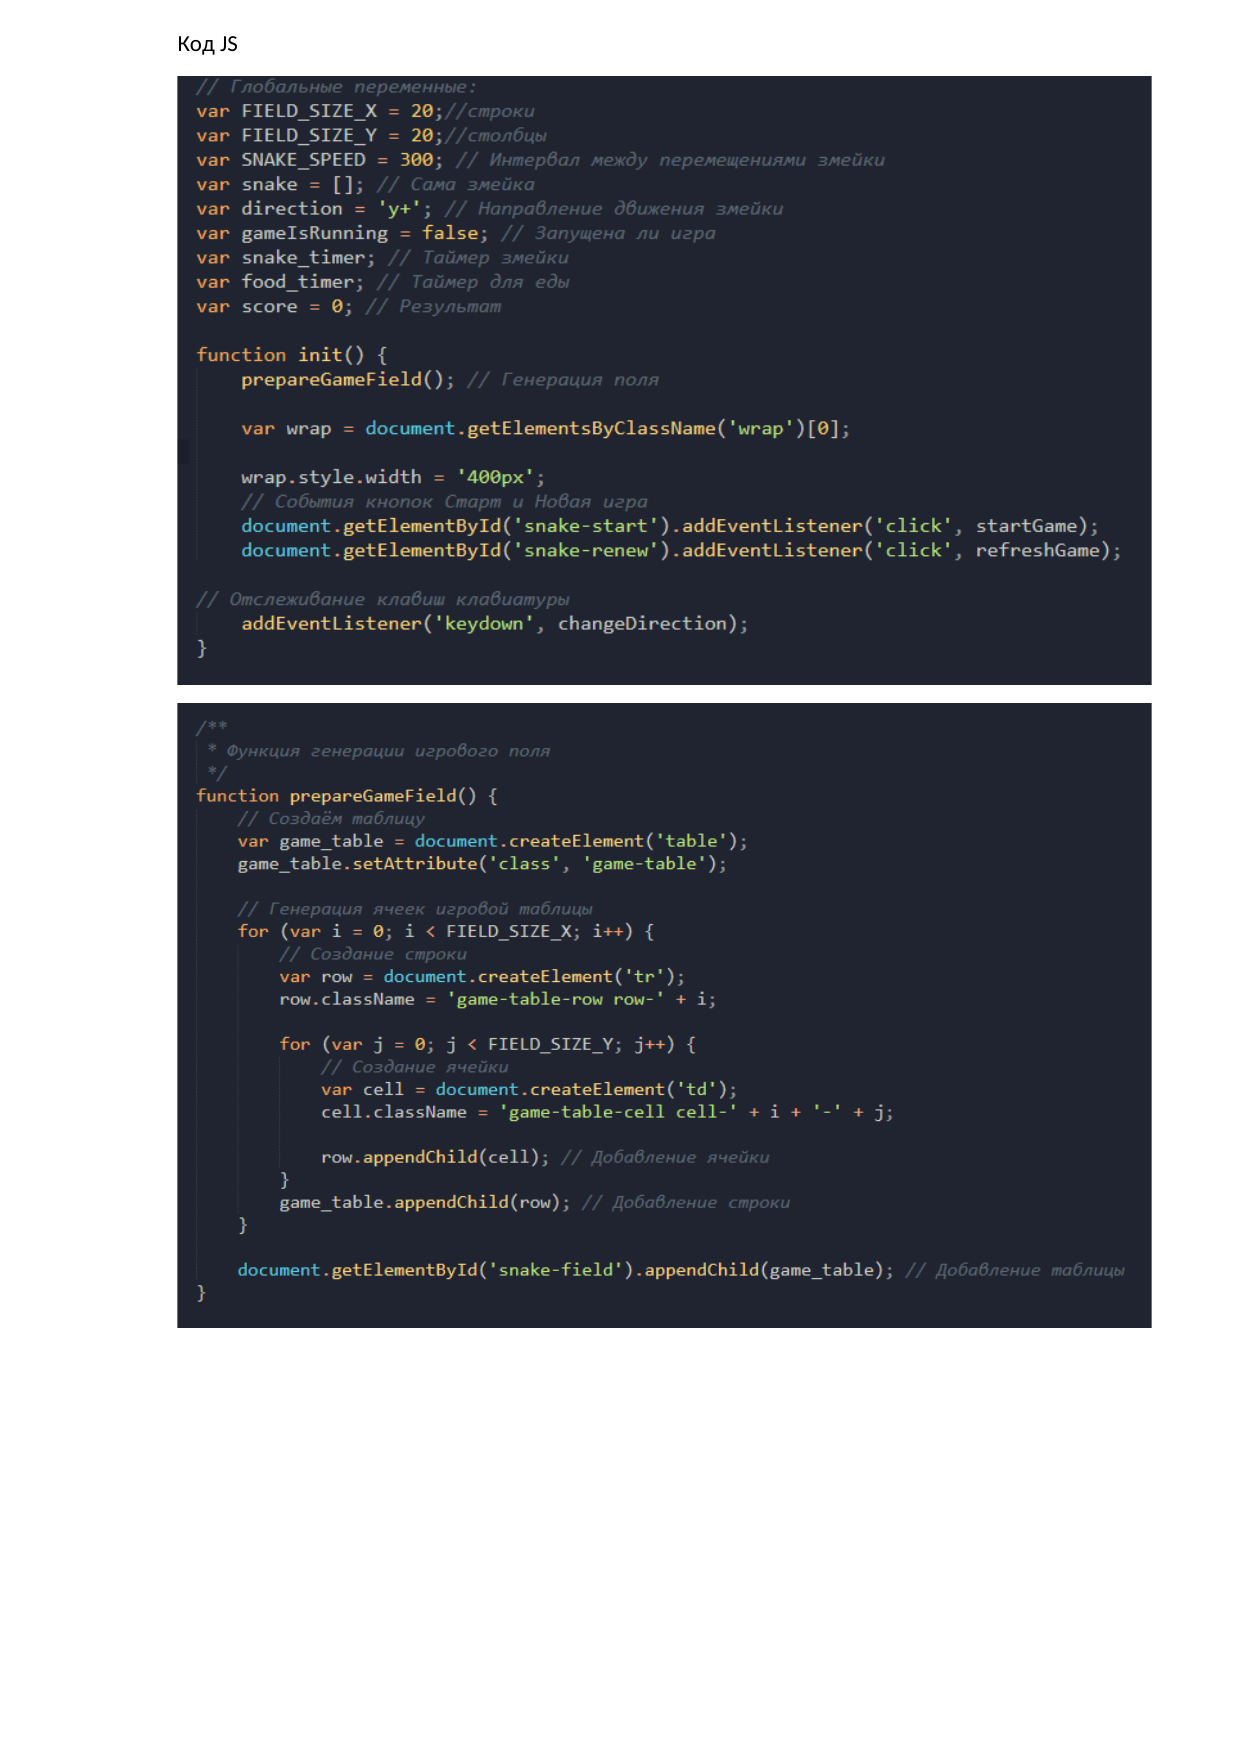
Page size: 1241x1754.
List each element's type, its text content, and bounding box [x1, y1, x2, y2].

picture [177, 76, 1152, 685]
picture [177, 703, 1152, 1328]
text Код JS [177, 29, 1152, 58]
